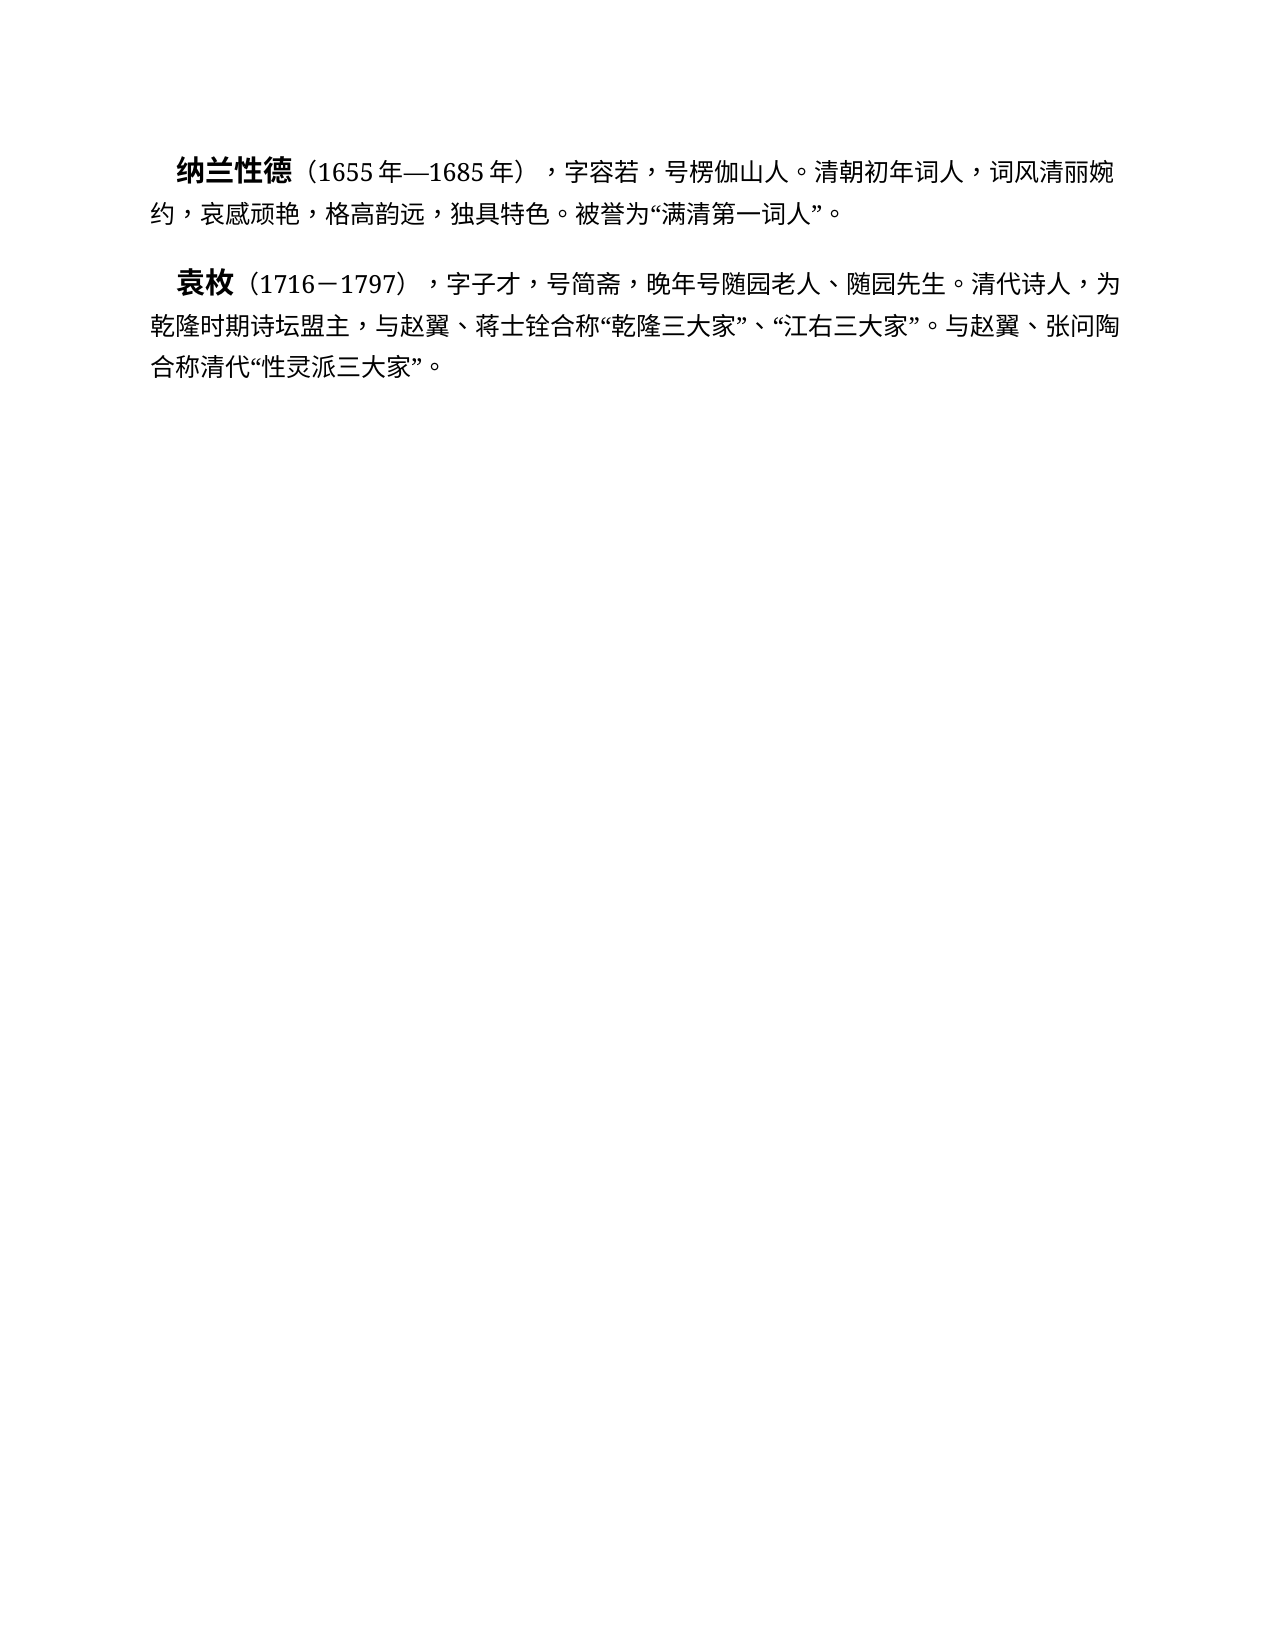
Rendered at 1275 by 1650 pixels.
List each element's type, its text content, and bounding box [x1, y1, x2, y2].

text 袁枚（1716－1797），字子才，号简斋，晚年号随园老人、随园先生。清代诗人，为乾隆时期诗坛盟主，与赵翼、蒋士铨合称“乾隆三大家”、“江右三大家”。与赵翼、张问陶合称清代“性灵派三大家”。 [150, 262, 1125, 384]
text 纳兰性德（1655年—1685年），字容若，号楞伽山人。清朝初年词人，词风清丽婉约，哀感顽艳，格高韵远，独具特色。被誉为“满清第一词人”。 [150, 150, 1125, 231]
